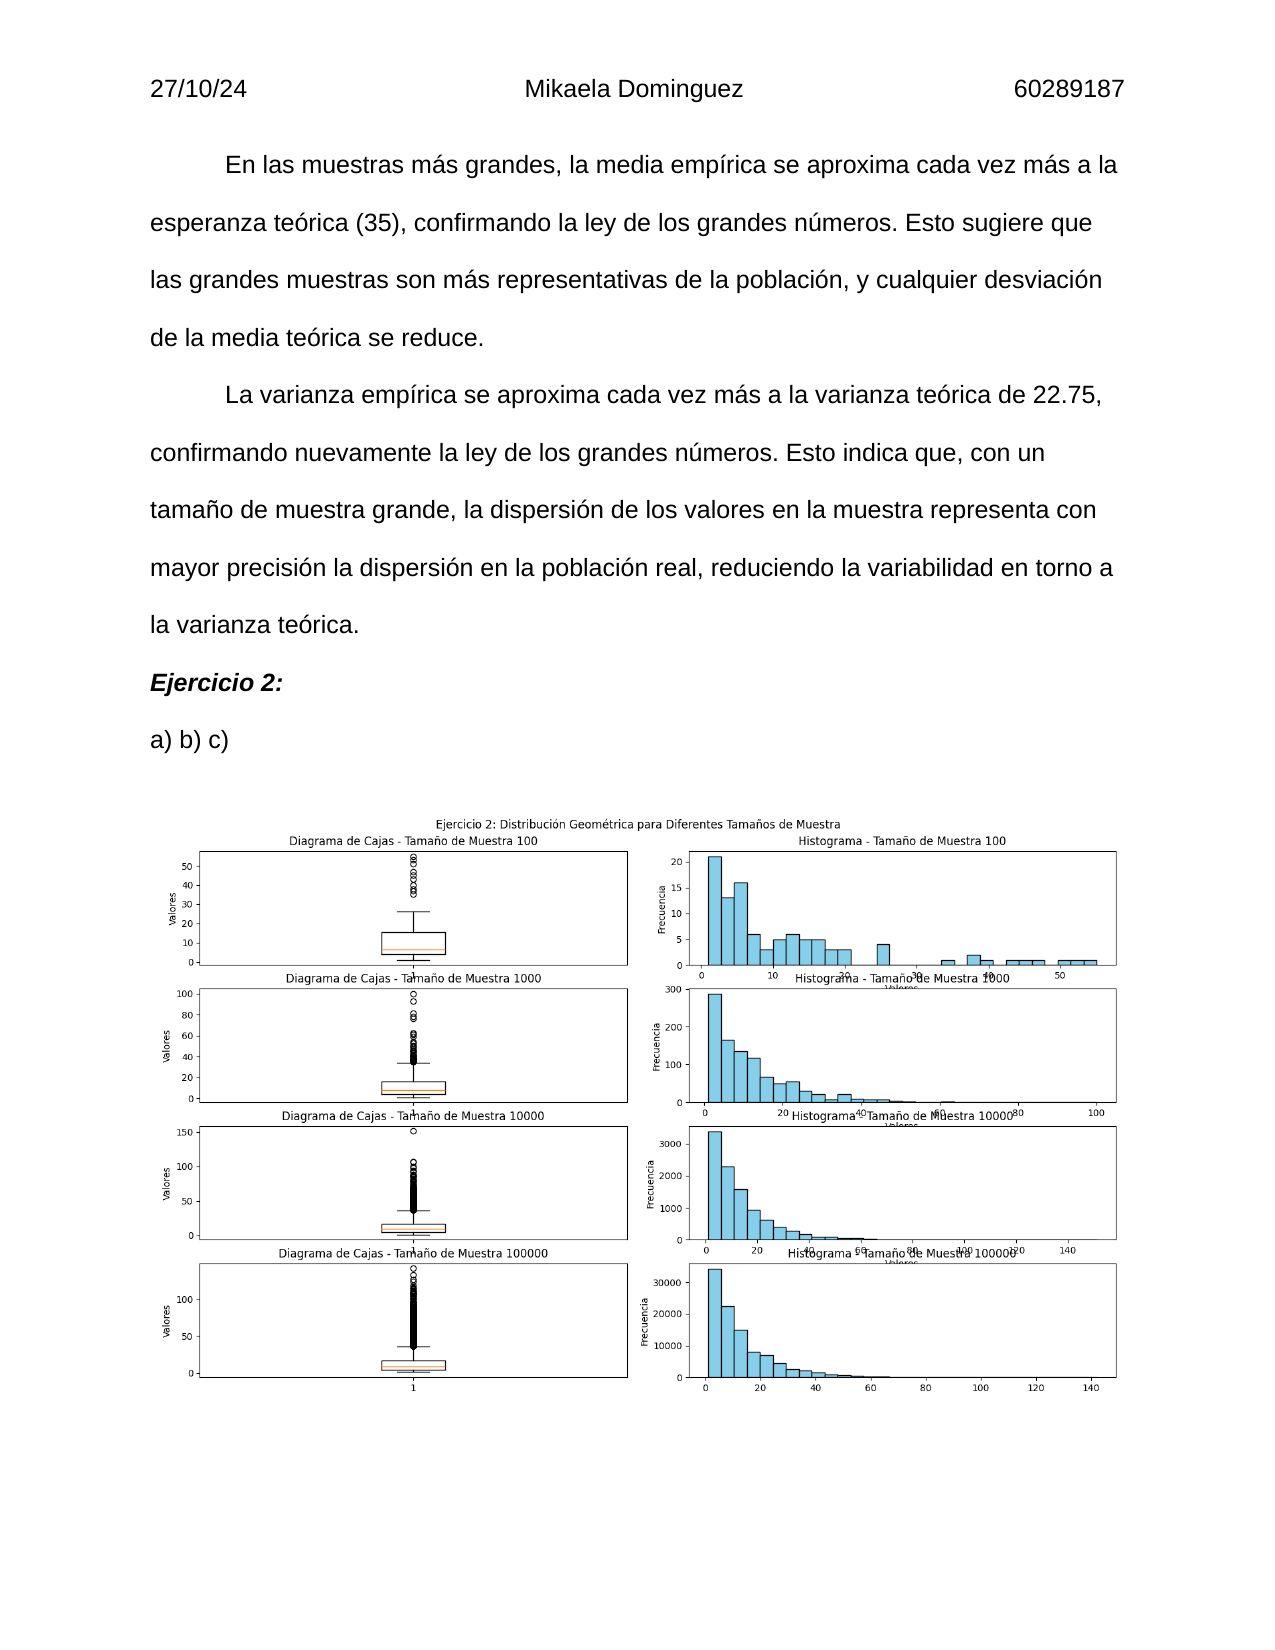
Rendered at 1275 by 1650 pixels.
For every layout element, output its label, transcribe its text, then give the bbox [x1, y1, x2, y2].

text En las muestras más grandes, la media empírica se aproxima cada vez más a la esperanza teórica (35), confirmando la ley de los grandes números. Esto sugiere que las grandes muestras son más representativas de la población, y cualquier desviación de la media teórica se reduce. [150, 150, 1125, 351]
picture [150, 807, 1125, 1394]
text a) b) c) [150, 725, 1125, 754]
text La varianza empírica se aproxima cada vez más a la varianza teórica de 22.75, confirmando nuevamente la ley de los grandes números. Esto indica que, con un tamaño de muestra grande, la dispersión de los valores en la muestra representa con mayor precisión la dispersión en la población real, reduciendo la variabilidad en torno a la varianza teórica. [150, 380, 1125, 639]
text Ejercicio 2: [150, 667, 1125, 696]
